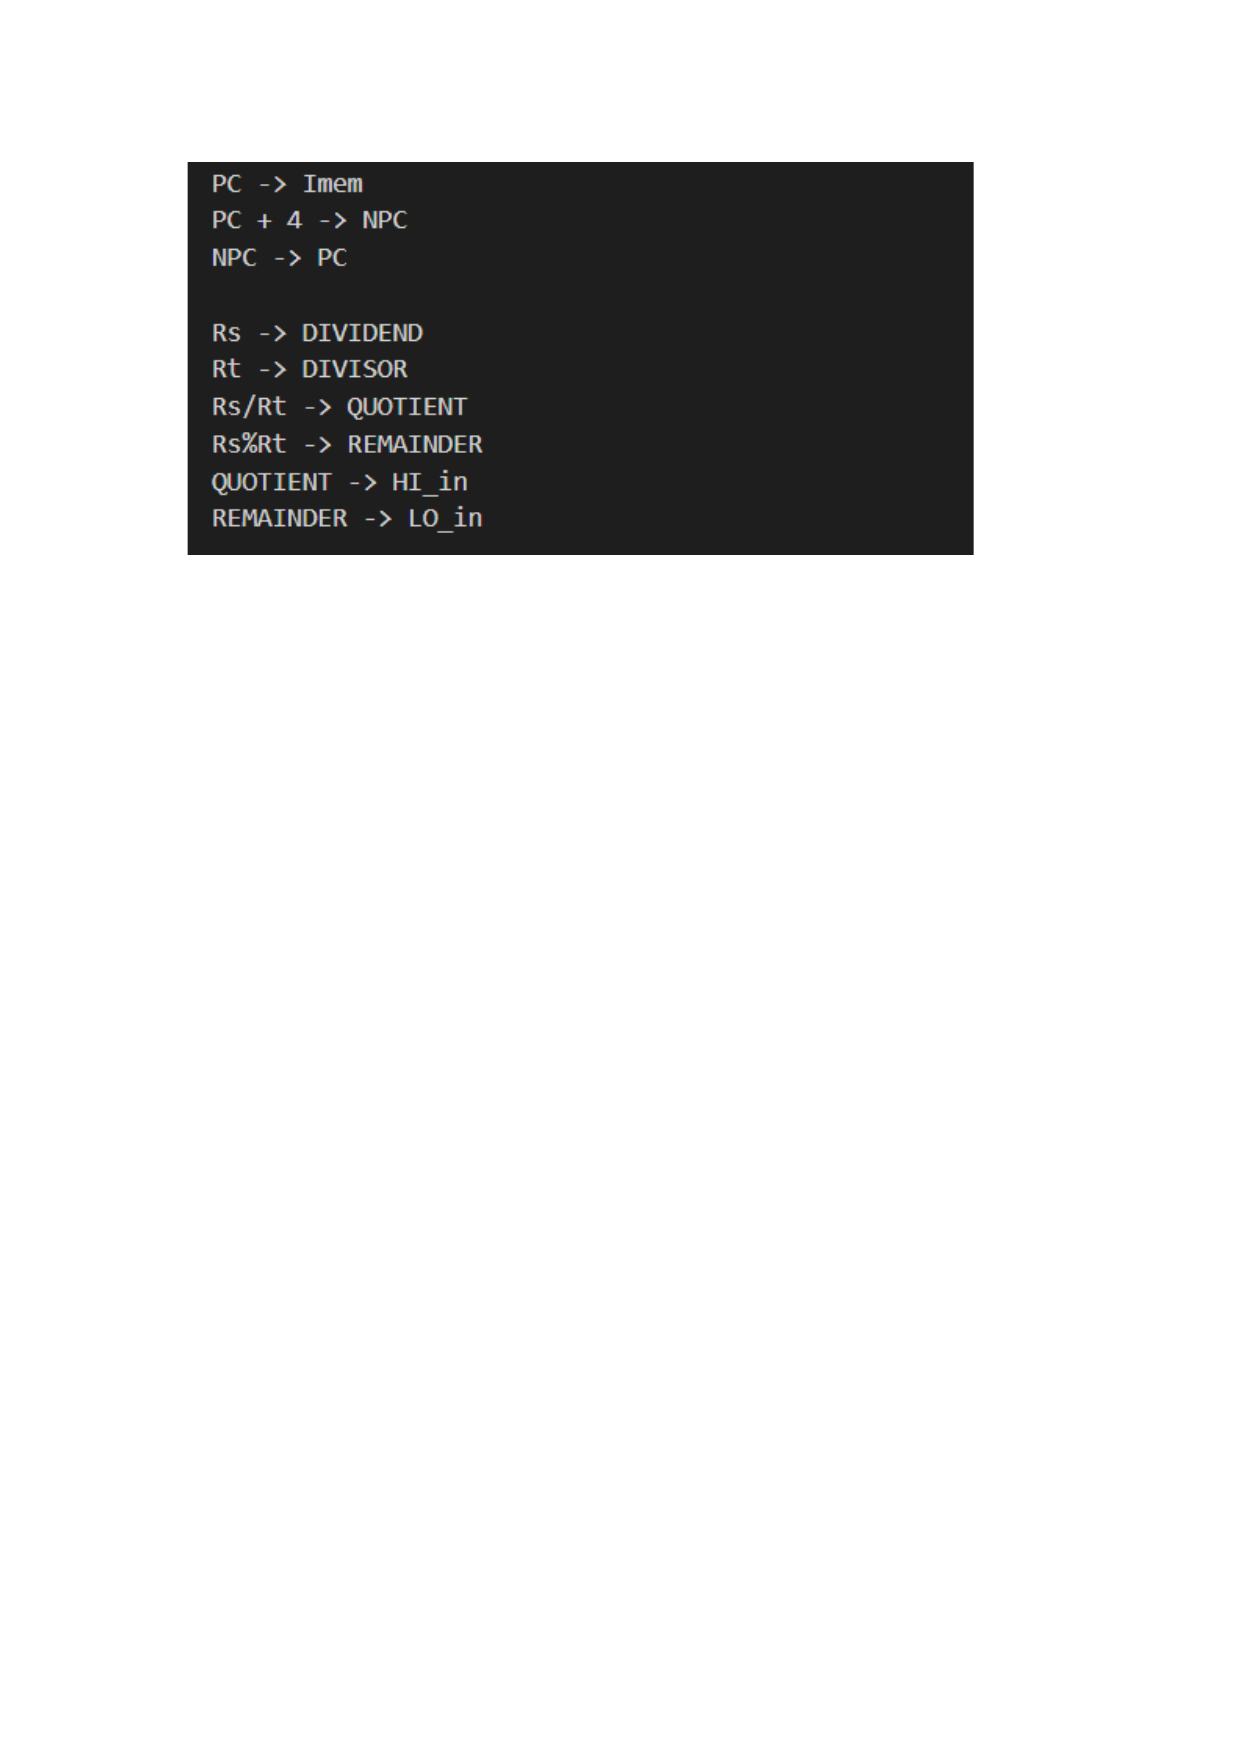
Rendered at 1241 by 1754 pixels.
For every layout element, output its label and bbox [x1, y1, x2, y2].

picture [187, 162, 974, 555]
